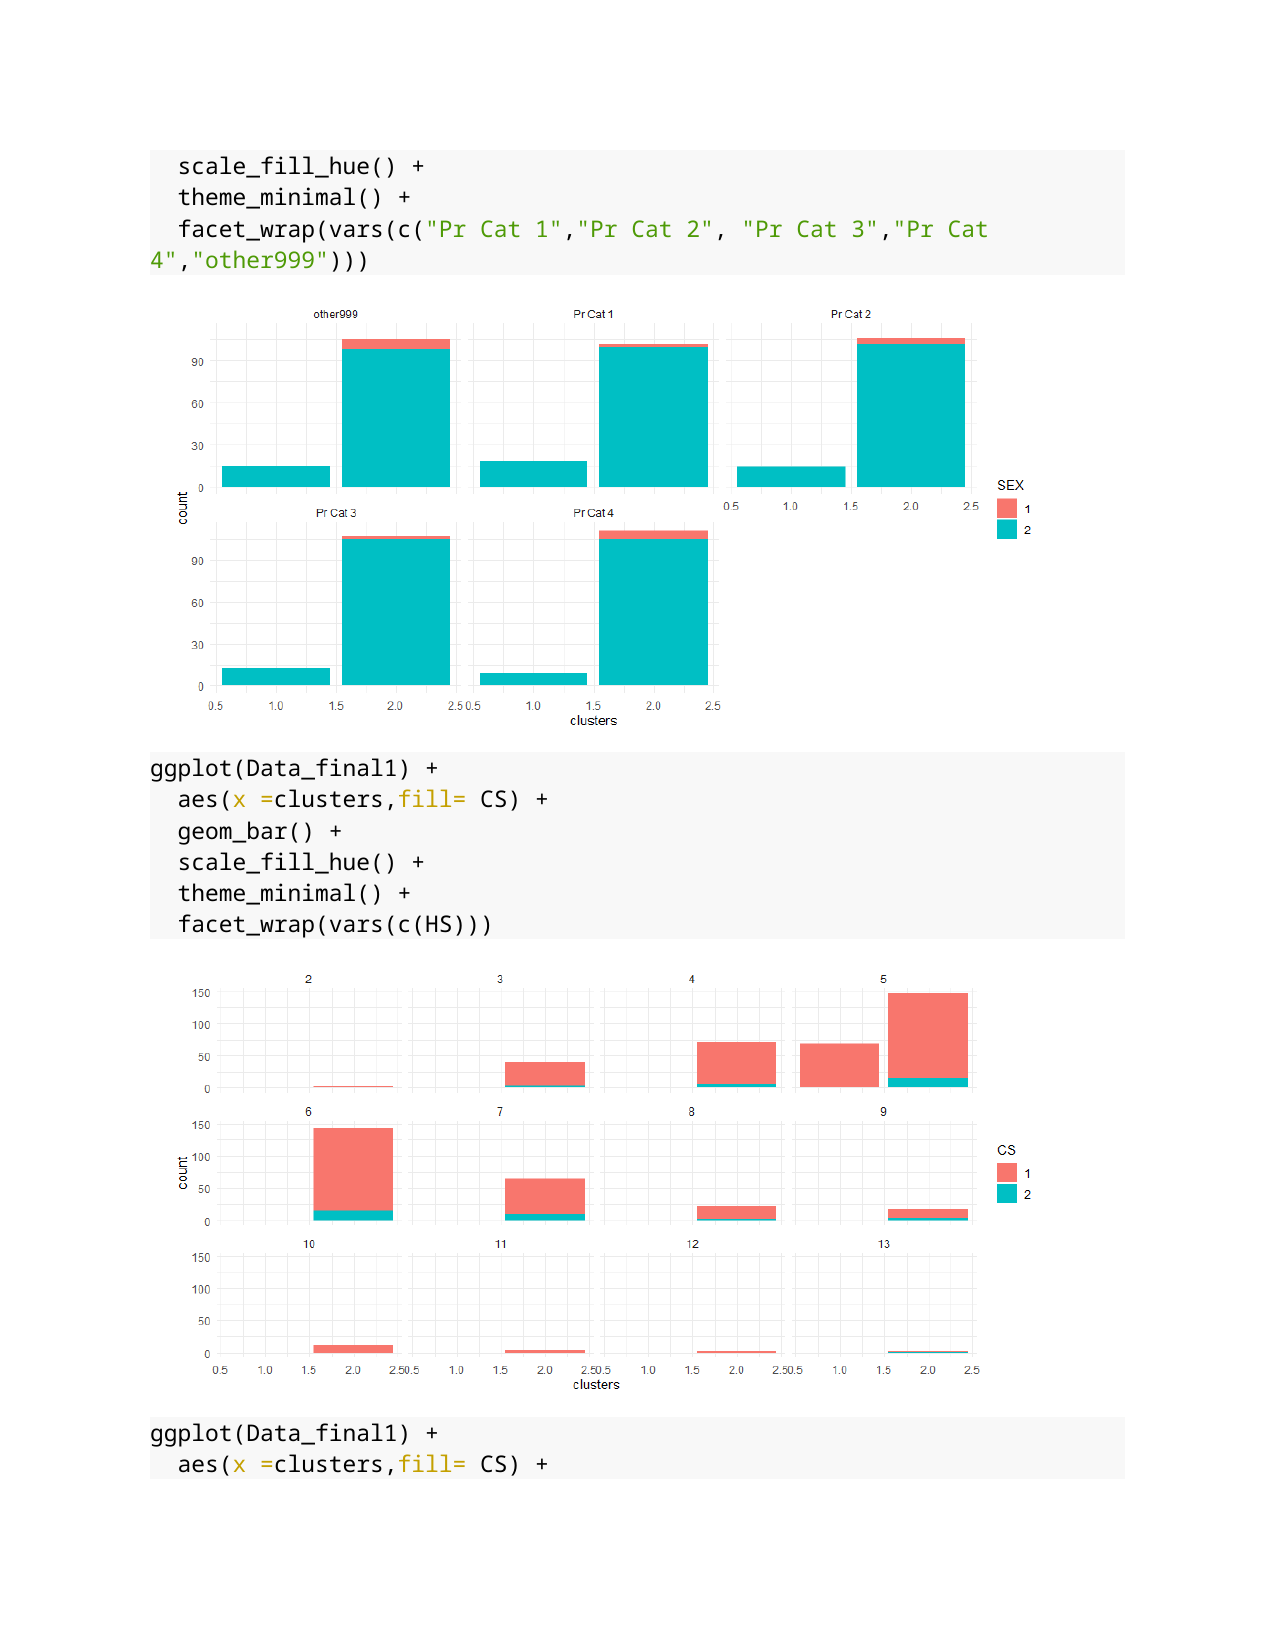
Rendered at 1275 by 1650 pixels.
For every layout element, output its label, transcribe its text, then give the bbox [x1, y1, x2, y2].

text ggplot(Data_final1) + aes(x =clusters,fill= CS) + geom_bar() + scale_fill_hue() + theme_minimal() + facet_wrap(vars(c(HS))) [150, 752, 1125, 939]
picture [168, 960, 1044, 1398]
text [150, 150, 1125, 275]
picture [168, 295, 1044, 734]
